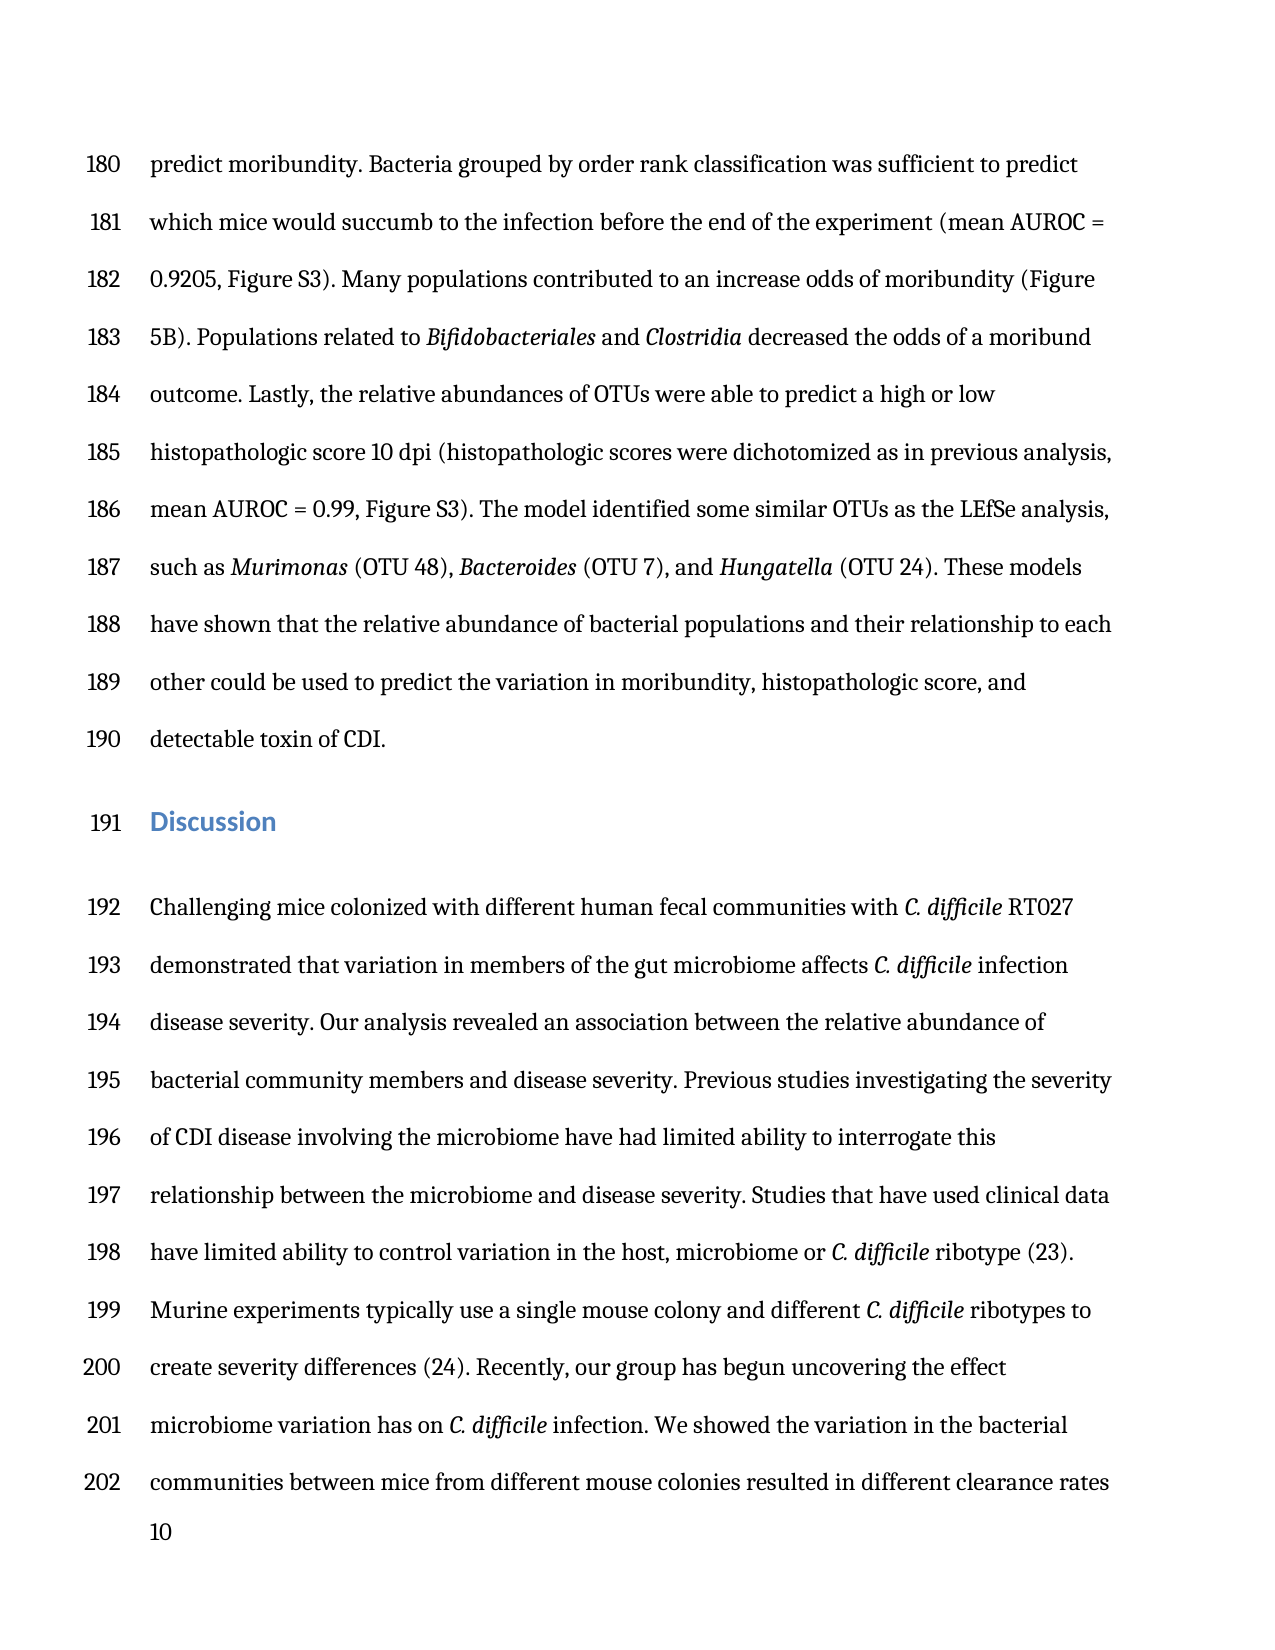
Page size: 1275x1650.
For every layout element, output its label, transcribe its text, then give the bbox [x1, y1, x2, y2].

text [150, 893, 1125, 1497]
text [150, 150, 1125, 754]
subtitle Discussion [150, 803, 1125, 839]
